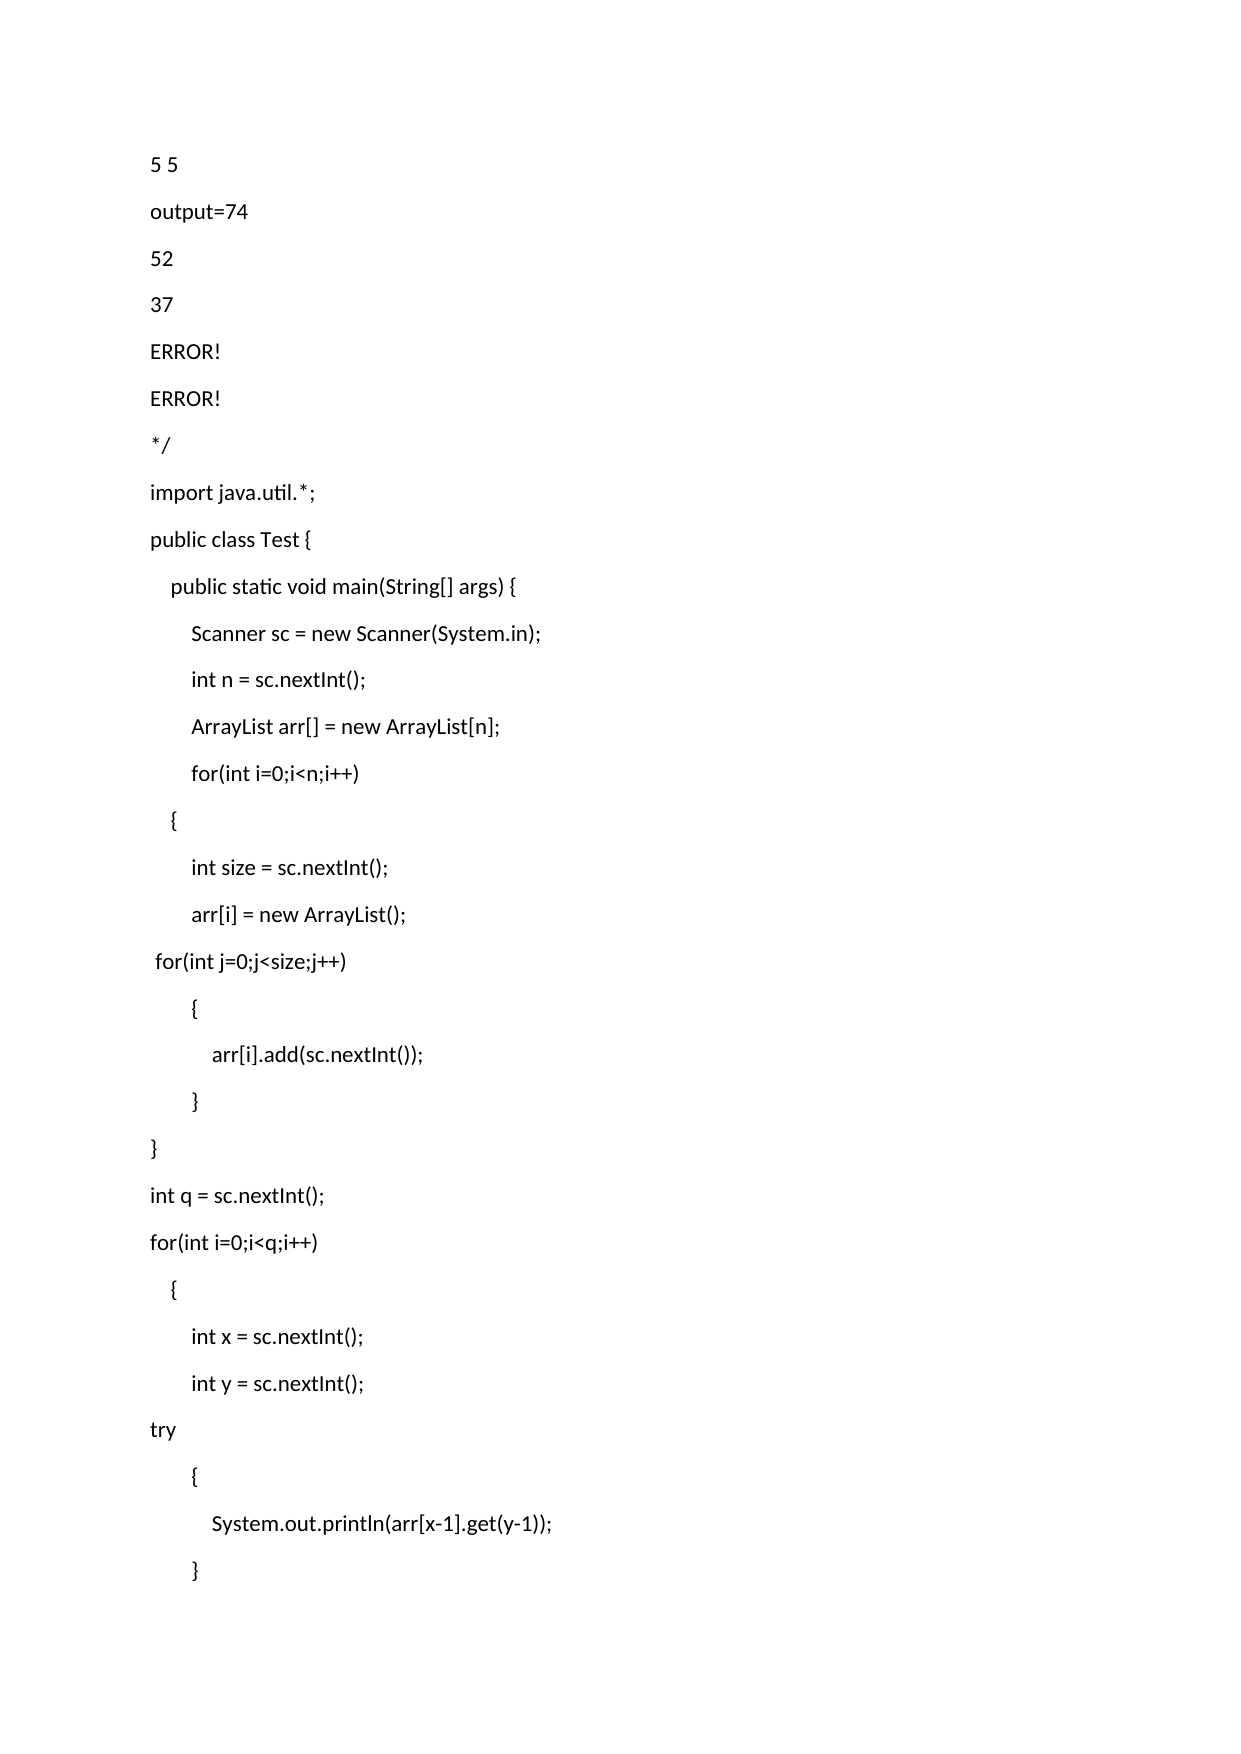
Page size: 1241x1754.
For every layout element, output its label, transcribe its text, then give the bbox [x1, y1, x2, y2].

text output=74 [150, 197, 1090, 225]
text System.out.println(arr[x-1].get(y-1)); [150, 1509, 1090, 1537]
text int size = sc.nextInt(); [150, 853, 1090, 881]
text 37 [150, 291, 1090, 319]
text public class Test { [150, 525, 1090, 553]
text } [150, 1556, 1090, 1584]
text for(int j=0;j<size;j++) [150, 947, 1090, 975]
text arr[i].add(sc.nextInt()); [150, 1041, 1090, 1069]
text public static void main(String[] args) { [150, 572, 1090, 600]
text ERROR! [150, 384, 1090, 412]
text arr[i] = new ArrayList(); [150, 900, 1090, 928]
text { [150, 994, 1090, 1022]
text int y = sc.nextInt(); [150, 1369, 1090, 1397]
text ERROR! [150, 337, 1090, 366]
text for(int i=0;i<q;i++) [150, 1228, 1090, 1256]
text { [150, 1462, 1090, 1491]
text Scanner sc = new Scanner(System.in); [150, 619, 1090, 647]
text try [150, 1416, 1090, 1444]
text } [150, 1087, 1090, 1116]
text int n = sc.nextInt(); [150, 666, 1090, 694]
text ArrayList arr[] = new ArrayList[n]; [150, 712, 1090, 741]
text { [150, 1275, 1090, 1303]
text int x = sc.nextInt(); [150, 1322, 1090, 1350]
text for(int i=0;i<n;i++) [150, 759, 1090, 787]
text int q = sc.nextInt(); [150, 1181, 1090, 1209]
text 5 5 [150, 150, 1090, 178]
text 52 [150, 244, 1090, 272]
text { [150, 806, 1090, 834]
text import java.util.*; [150, 478, 1090, 506]
text } [150, 1134, 1090, 1162]
text */ [150, 431, 1090, 459]
